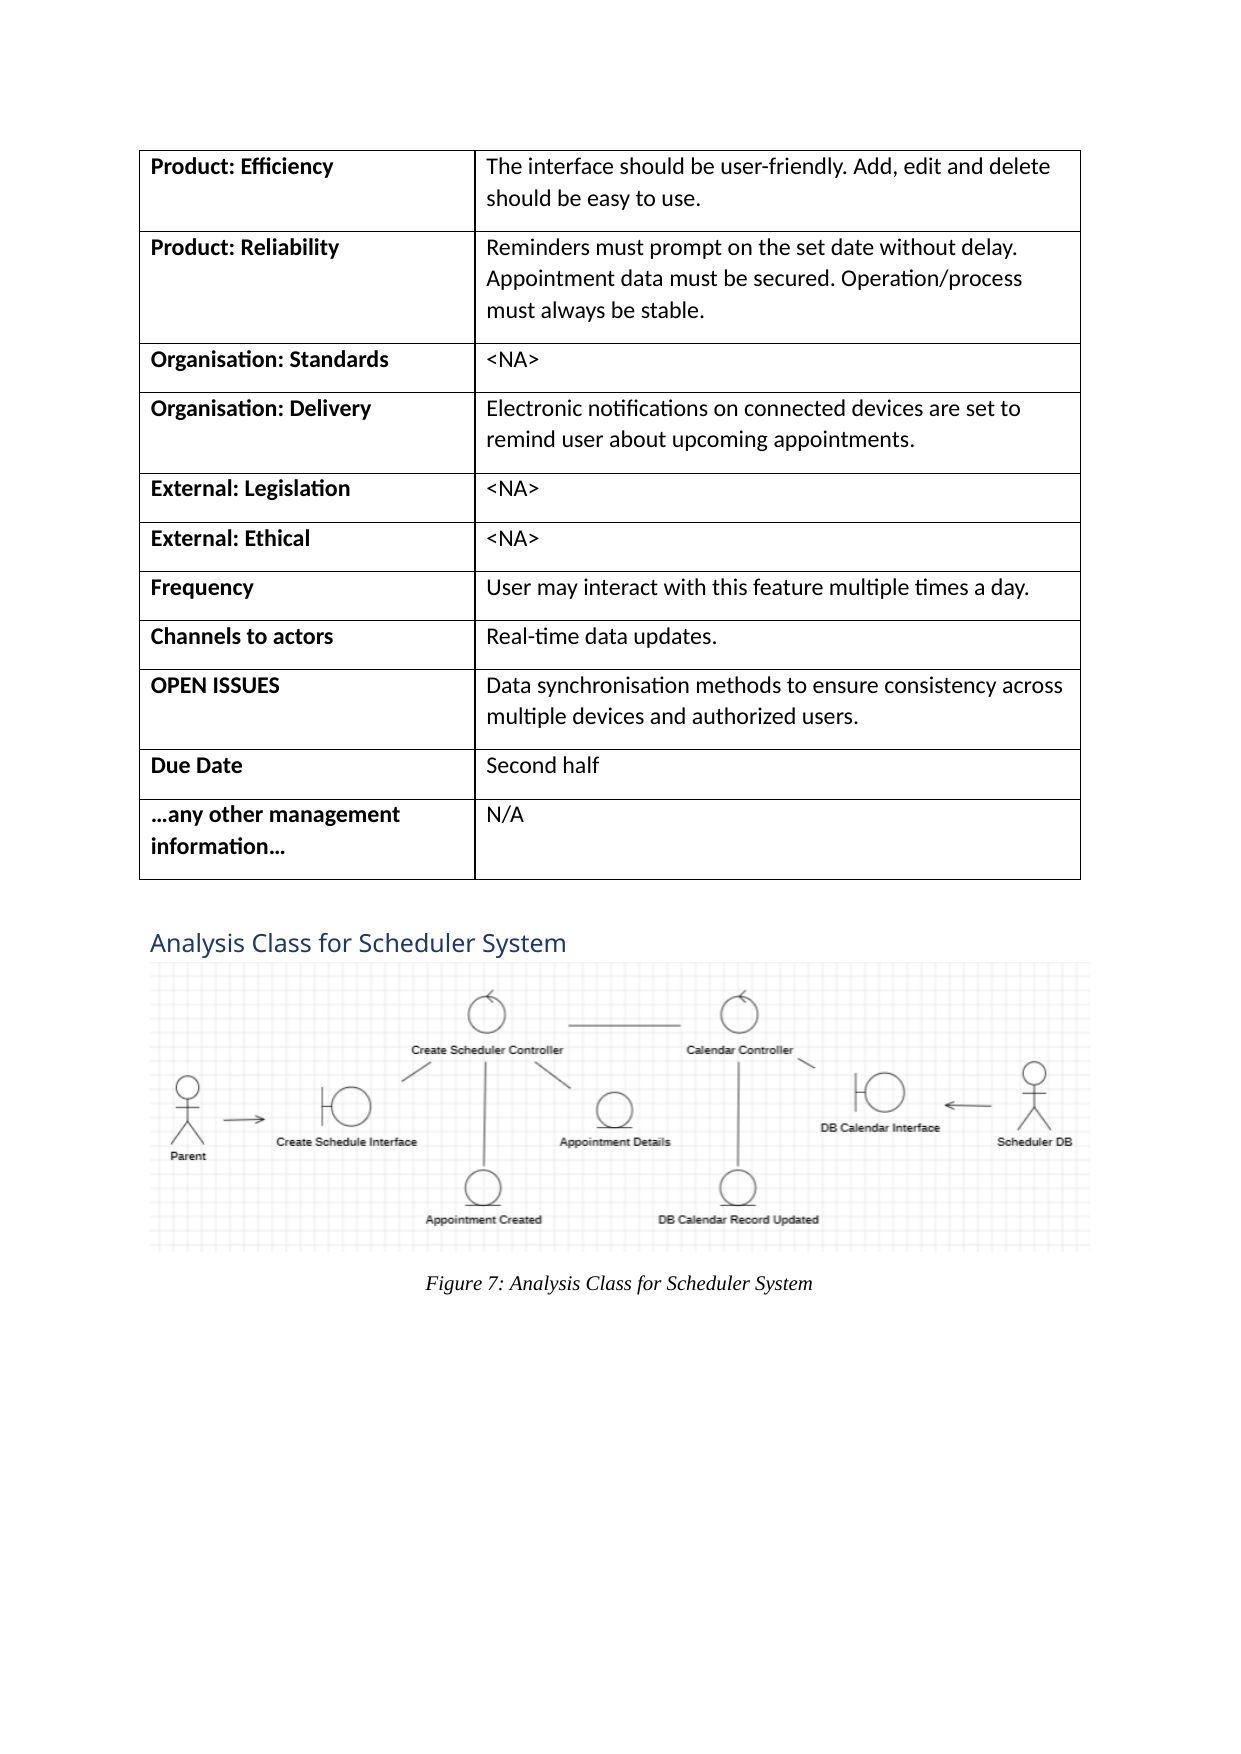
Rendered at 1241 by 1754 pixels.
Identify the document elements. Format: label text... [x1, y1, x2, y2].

table_cell Data synchronisation methods to ensure consistency across multiple devices and authorized users. [476, 670, 1080, 749]
table_cell The interface should be user-friendly. Add, edit and delete should be easy to use. [476, 151, 1080, 231]
text Figure 7: Analysis Class for Scheduler System [150, 1271, 1090, 1295]
table_cell Product: Efficiency [140, 151, 474, 231]
table_cell Second half [476, 750, 1080, 798]
table_cell External: Legislation [140, 474, 474, 522]
table_cell …any other management information… [140, 800, 474, 879]
table_cell Channels to actors [140, 621, 474, 669]
table_cell N/A [476, 800, 1080, 879]
table_cell Frequency [140, 572, 474, 620]
table_cell Organisation: Standards [140, 344, 474, 392]
table_cell Product: Reliability [140, 232, 474, 343]
picture [150, 962, 1091, 1252]
subtitle Analysis Class for Scheduler System [150, 925, 1090, 959]
table_cell Reminders must prompt on the set date without delay. Appointment data must be secured. Operation/process must always be stable. [476, 232, 1080, 343]
table_cell <NA> [476, 344, 1080, 392]
table_cell Real-time data updates. [476, 621, 1080, 669]
table_cell User may interact with this feature multiple times a day. [476, 572, 1080, 620]
table_cell OPEN ISSUES [140, 670, 474, 749]
table_cell Electronic notifications on connected devices are set to remind user about upcoming appointments. [476, 393, 1080, 472]
table_cell <NA> [476, 523, 1080, 571]
table_cell External: Ethical [140, 523, 474, 571]
table_cell Due Date [140, 750, 474, 798]
table_cell Organisation: Delivery [140, 393, 474, 472]
table_cell <NA> [476, 474, 1080, 522]
